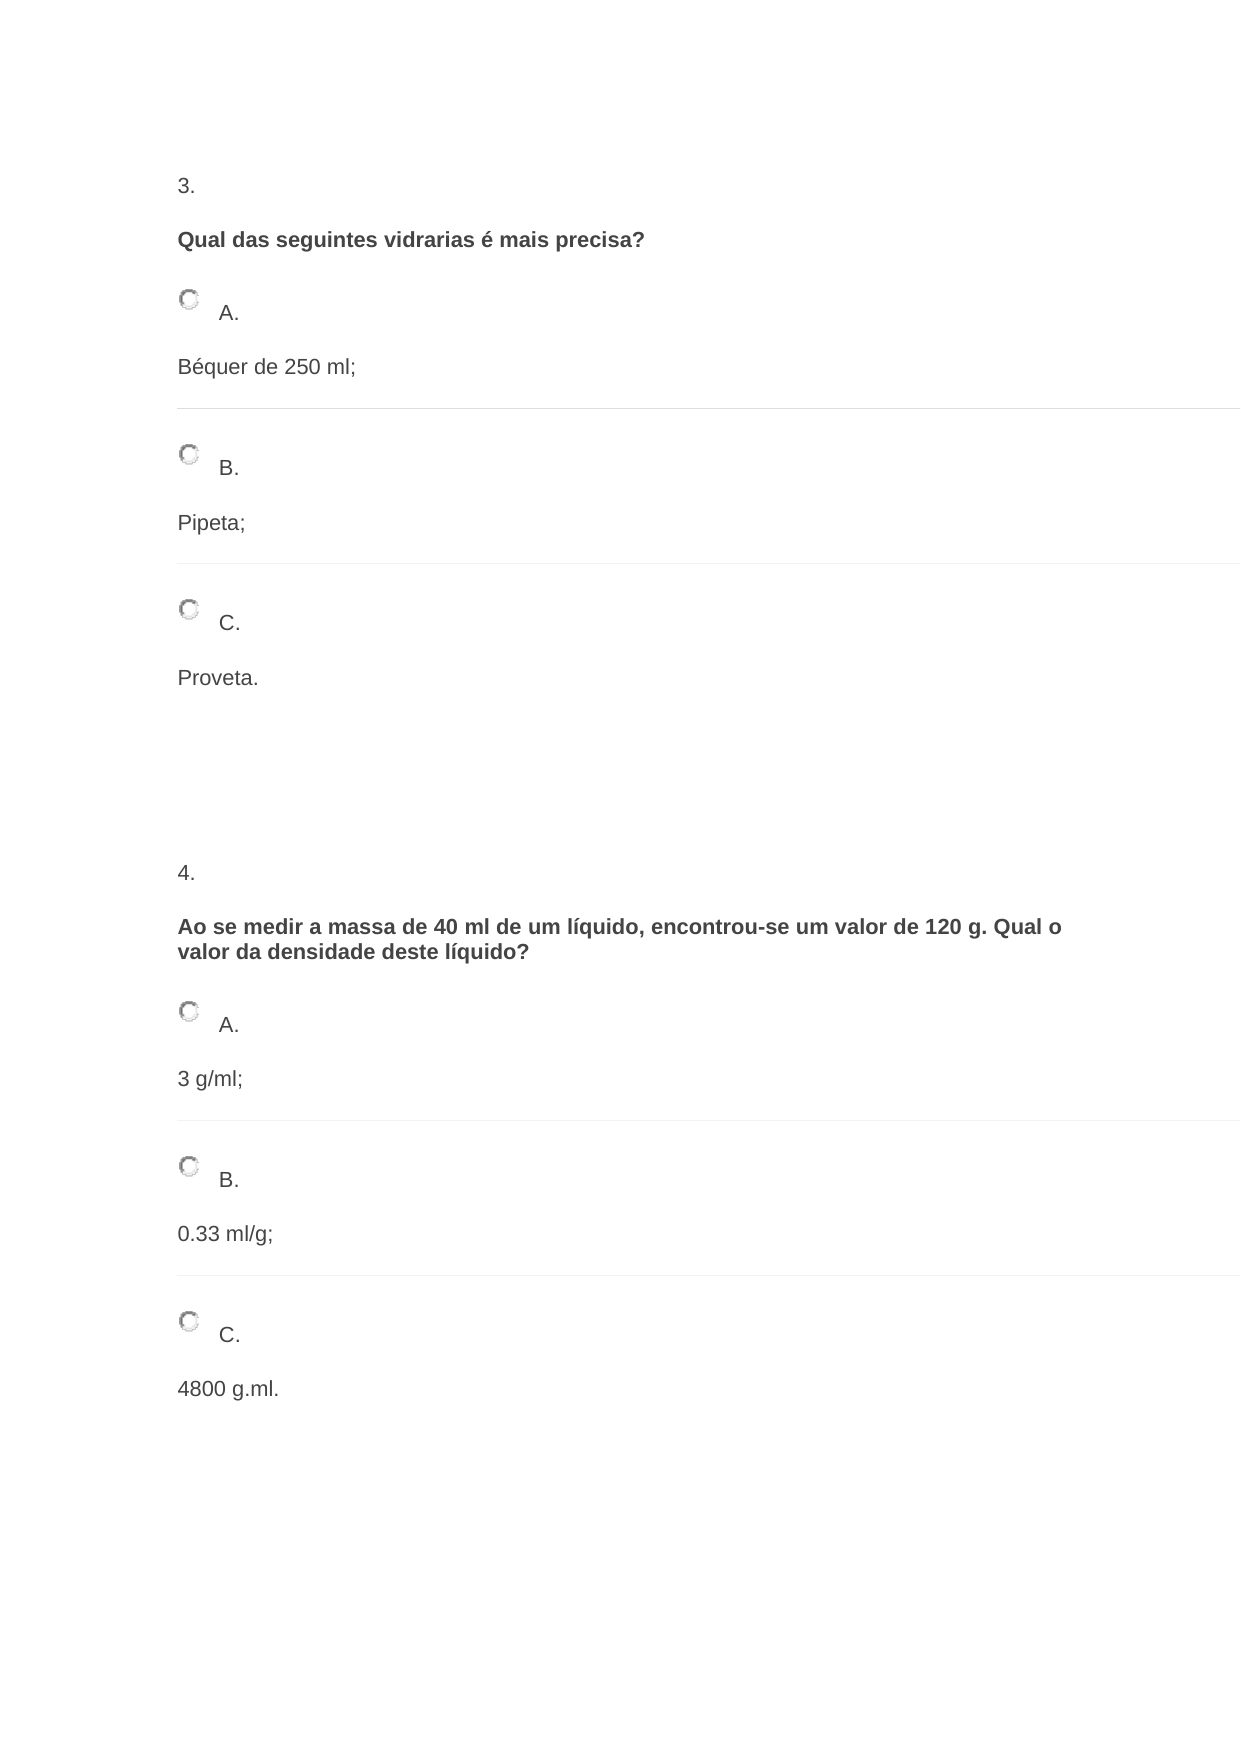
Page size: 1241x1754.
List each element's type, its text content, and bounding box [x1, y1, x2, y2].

text Ao se medir a massa de 40 ml de um líquido, encontrou-se um valor de 120 g. Qual o valor da densidade deste líquido? [177, 914, 1063, 964]
text A. [177, 993, 1063, 1037]
text 3. [177, 173, 1063, 198]
text 0.33 ml/g; [177, 1221, 1063, 1246]
text Proveta. [177, 664, 1063, 690]
text Béquer de 250 ml; [177, 354, 1063, 379]
text 4. [177, 859, 1063, 885]
text A. [177, 282, 1063, 325]
text C. [177, 1304, 1063, 1347]
text C. [177, 592, 1063, 635]
text B. [177, 437, 1063, 480]
text 4800 g.ml. [177, 1376, 1063, 1402]
text 3 g/ml; [177, 1066, 1063, 1091]
text Pipeta; [177, 509, 1063, 534]
text Qual das seguintes vidrarias é mais precisa? [177, 227, 1063, 252]
text B. [177, 1148, 1063, 1192]
